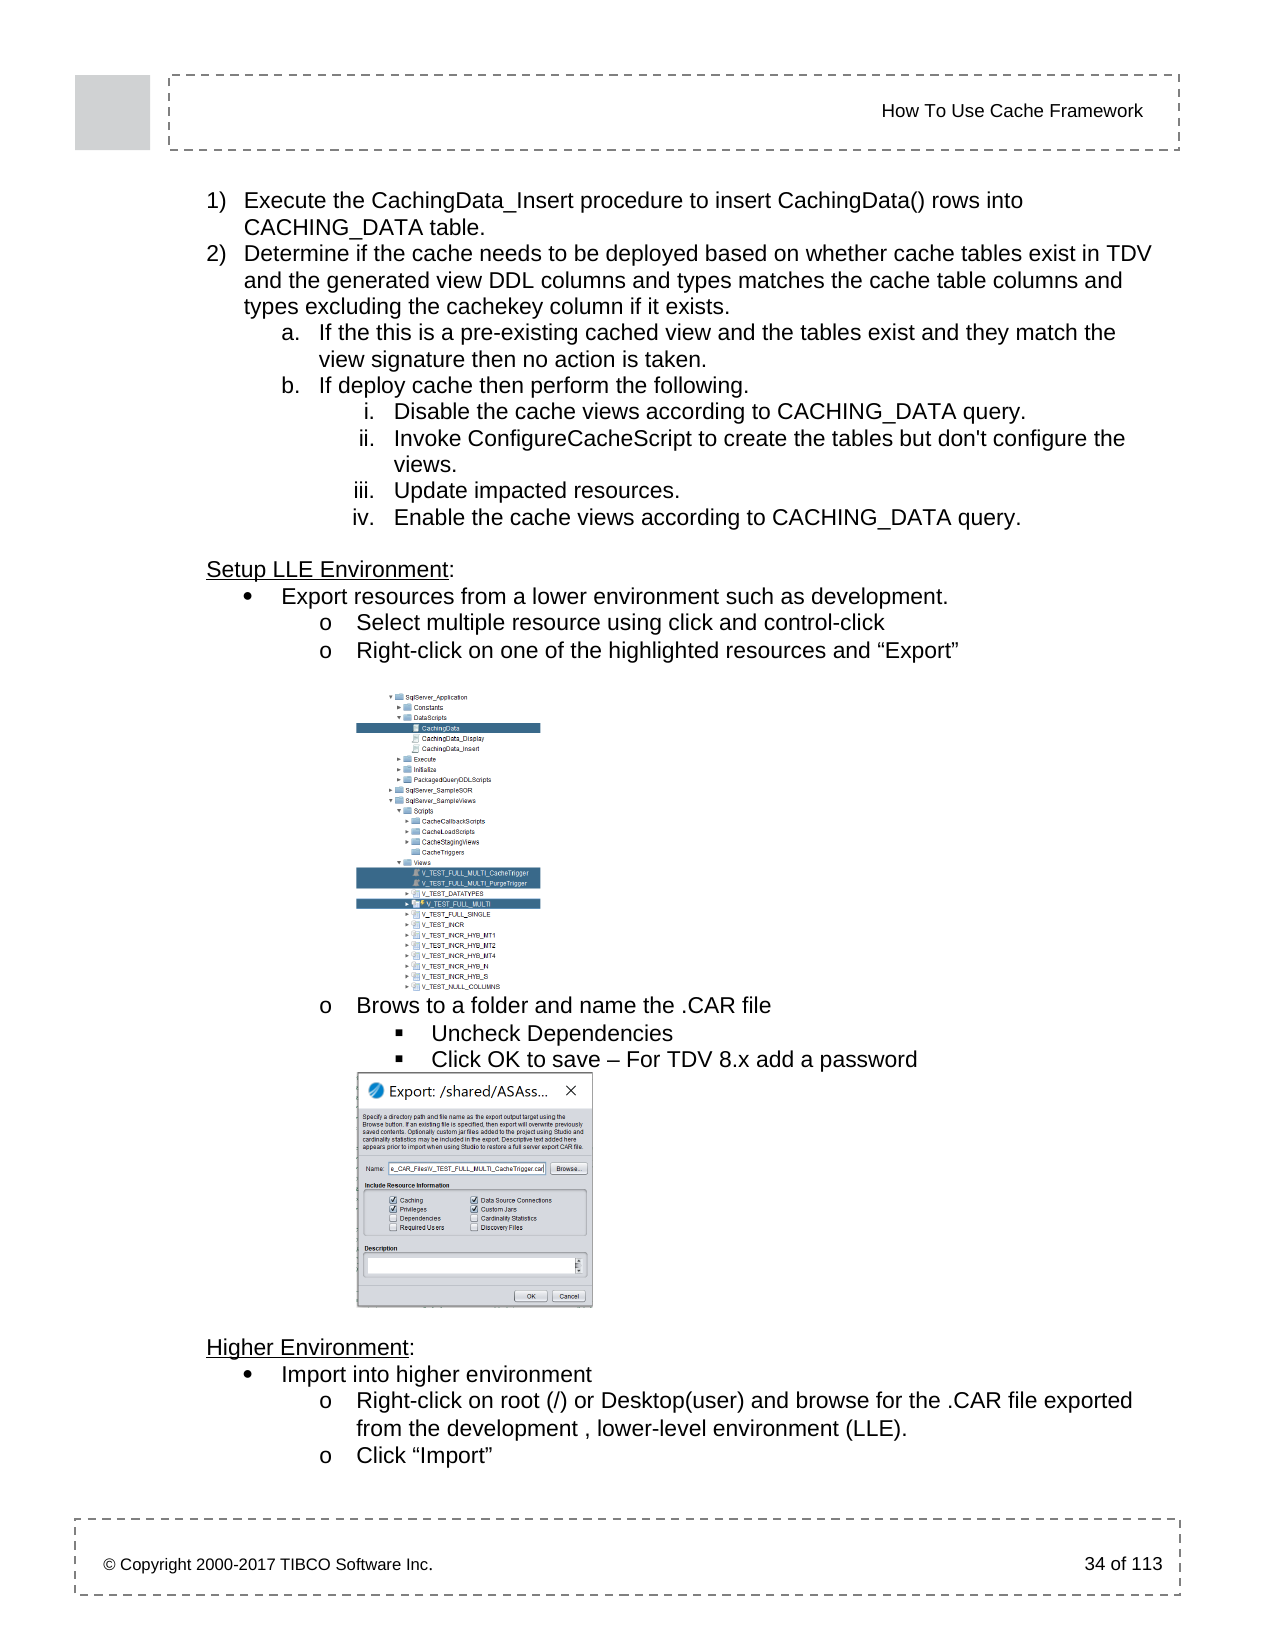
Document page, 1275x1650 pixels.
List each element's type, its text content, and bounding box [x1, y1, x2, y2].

picture [356, 1072, 593, 1308]
list Disable the cache views according to CACHING_DATA query. [375, 398, 1162, 425]
list If the this is a pre-existing cached view and the tables exist and they match the view signature then no action is taken. [281, 319, 1162, 372]
list Invoke ConfigureCacheScript to create the tables but don't configure the views. [375, 425, 1162, 477]
list Click “Import” [319, 1442, 1162, 1470]
list Right-click on root (/) or Desktop(user) and browse for the .CAR file exported from the development , lower-level environment (LLE). [319, 1387, 1162, 1442]
list Select multiple resource using click and control-click [319, 609, 1162, 637]
list Right-click on one of the highlighted resources and “Export” [319, 637, 1162, 666]
list Brows to a folder and name the .CAR file [319, 992, 1162, 1020]
list Execute the CachingData_Insert procedure to insert CachingData() rows into CACHING_DATA table. [206, 187, 1162, 240]
list Enable the cache views according to CACHING_DATA query. [375, 504, 1162, 530]
picture [356, 692, 541, 992]
list If deploy cache then perform the following. [281, 372, 1162, 398]
list Update impacted resources. [375, 477, 1162, 504]
text Higher Environment: [206, 1334, 1162, 1361]
list Determine if the cache needs to be deployed based on whether cache tables exist in TDV and the generated view DDL columns and types matches the cache table columns and types excluding the cachekey column if it exists. [206, 240, 1162, 319]
list Export resources from a lower environment such as development. [244, 583, 1162, 609]
text Setup LLE Environment: [206, 556, 1162, 583]
list Import into higher environment [244, 1361, 1162, 1387]
list Click OK to save – For TDV 8.x add a password [394, 1046, 1162, 1073]
list Uncheck Dependencies [394, 1020, 1162, 1046]
